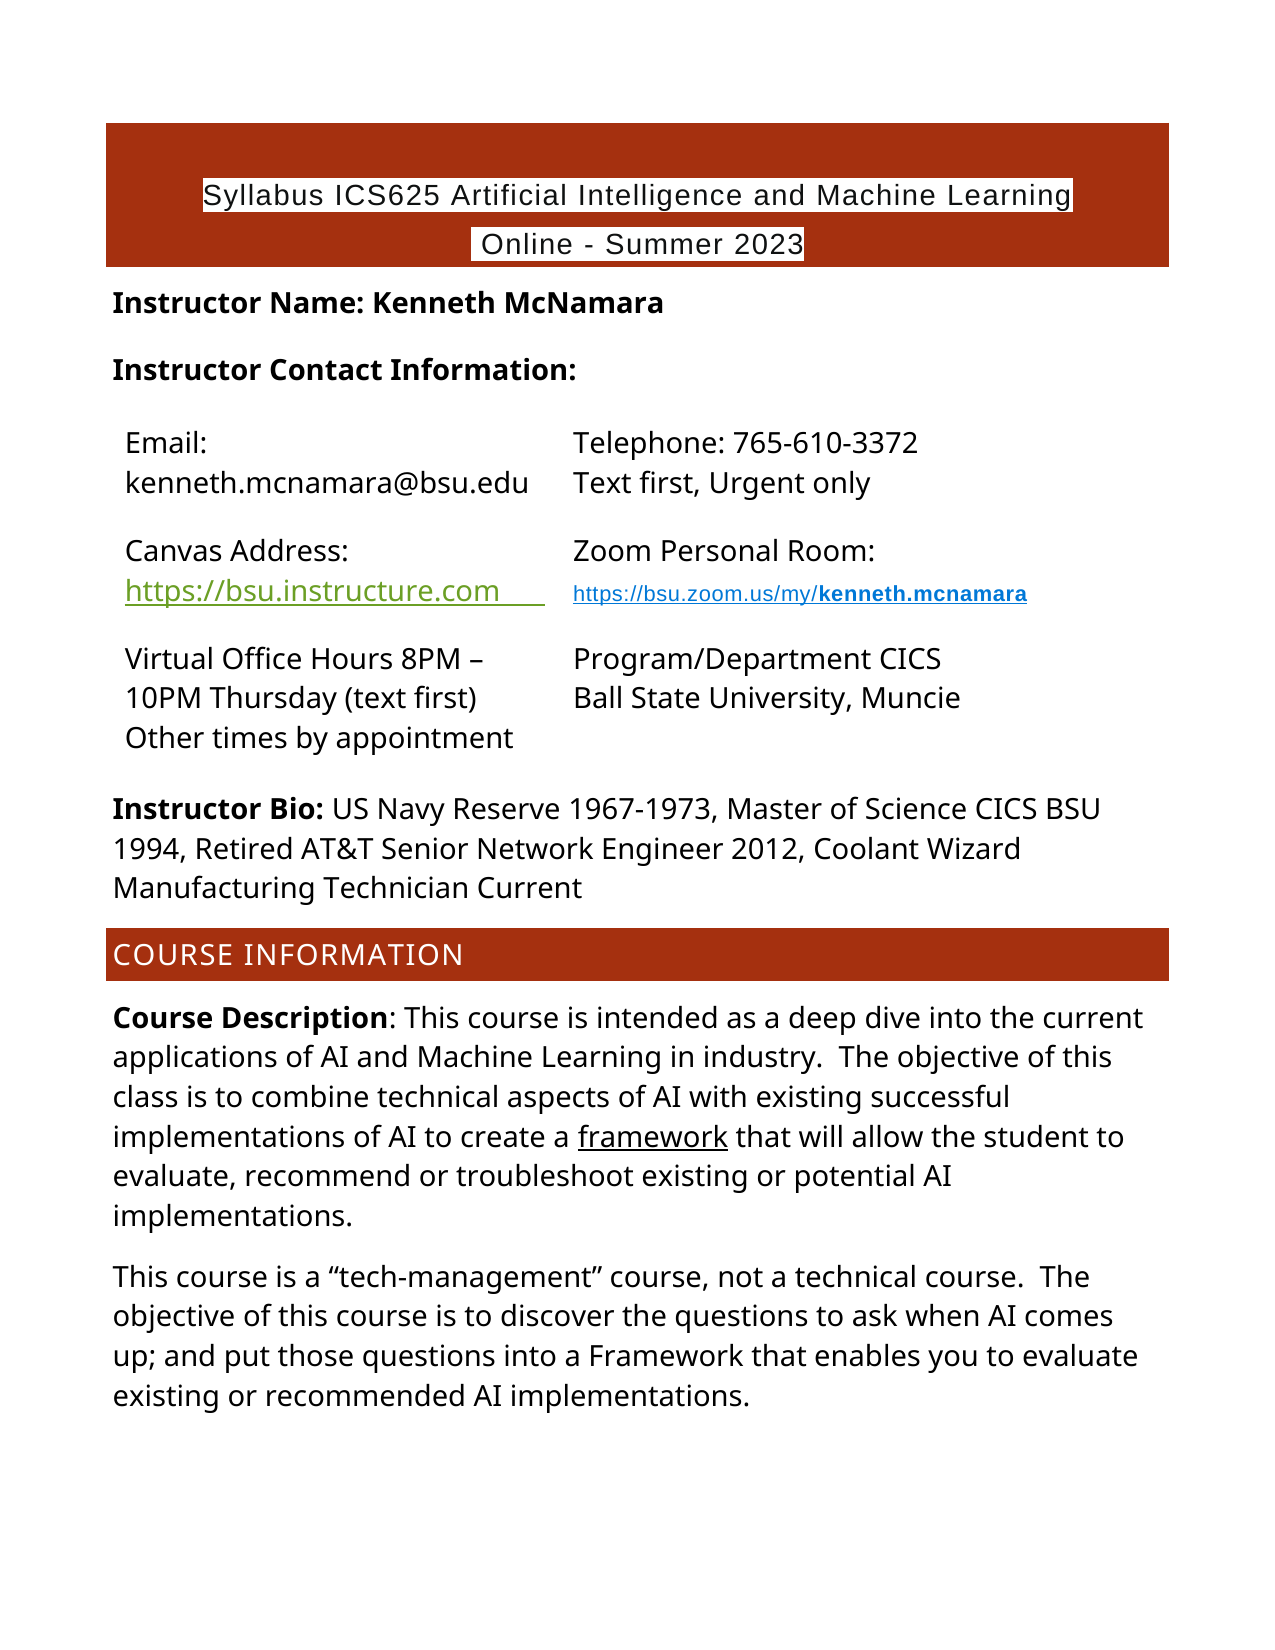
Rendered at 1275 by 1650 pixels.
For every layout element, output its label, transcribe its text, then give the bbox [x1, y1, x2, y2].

text Instructor Name: Kenneth McNamara [112, 282, 1162, 322]
table_cell Canvas Address: https://bsu.instructure.com [113, 523, 561, 631]
subtitle Online - Summer 2023 [113, 221, 1162, 261]
text This course is a “tech-management” course, not a technical course. The objective of this course is to discover the questions to ask when AI comes up; and put those questions into a Framework that enables you to evaluate existing or recommended AI implementations. [112, 1256, 1162, 1414]
table_cell Zoom Personal Room: https://bsu.zoom.us/my/kenneth.mcnamara [561, 523, 1040, 631]
table_cell Virtual Office Hours 8PM – 10PM Thursday (text first) Other times by appointment [113, 631, 561, 778]
table_header Email: kenneth.mcnamara@bsu.edu [113, 415, 561, 523]
subtitle Syllabus ICS625 Artificial Intelligence and Machine Learning [113, 172, 1162, 212]
text Instructor Contact Information: [112, 349, 1162, 388]
subtitle Course information [113, 935, 1162, 974]
table_cell Program/Department CICS Ball State University, Muncie [561, 631, 1040, 778]
text Course Description: This course is intended as a deep dive into the current applications of AI and Machine Learning in industry. The objective of this class is to combine technical aspects of AI with existing successful implementations of AI to create a framework that will allow the student to evaluate, recommend or troubleshoot existing or potential AI implementations. [112, 997, 1162, 1235]
text Instructor Bio: US Navy Reserve 1967-1973, Master of Science CICS BSU 1994, Retired AT&T Senior Network Engineer 2012, Coolant Wizard Manufacturing Technician Current [112, 788, 1162, 907]
table_header Telephone: 765-610-3372 Text first, Urgent only [561, 415, 1040, 523]
